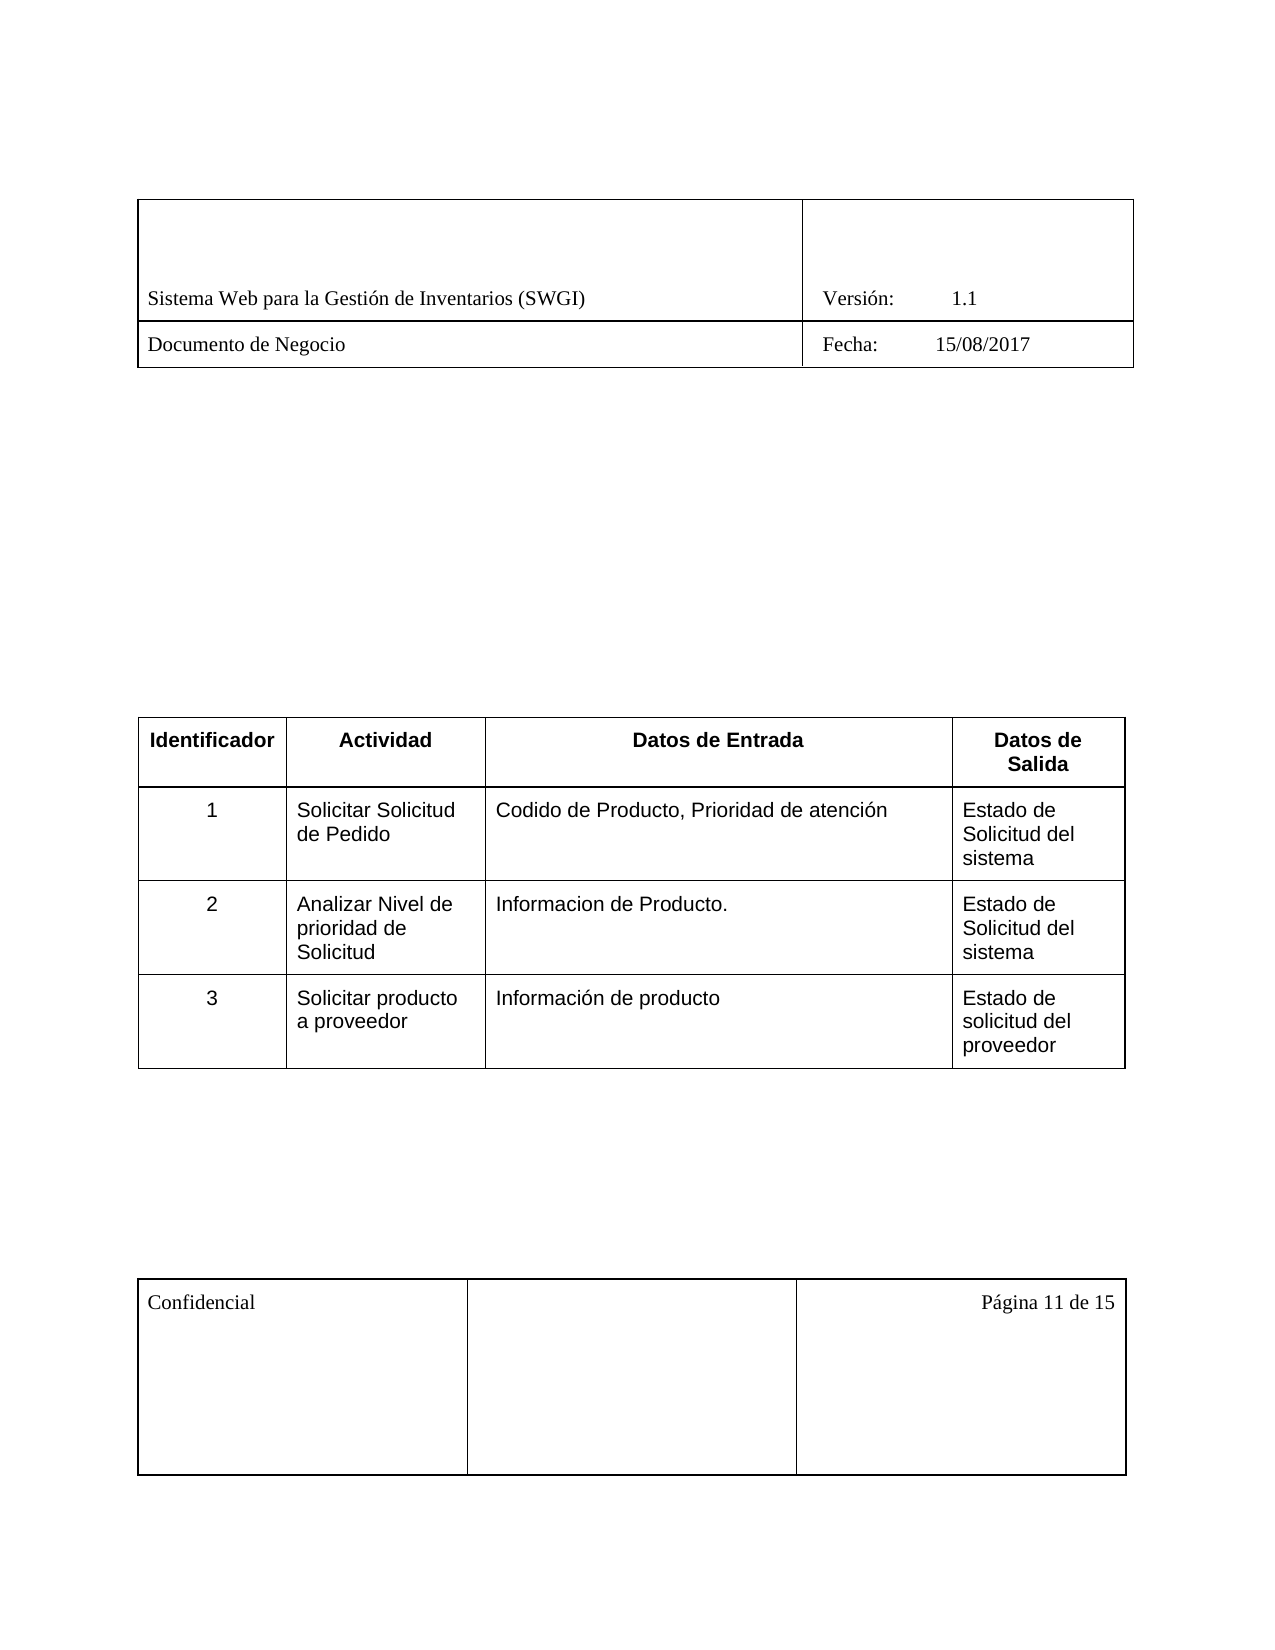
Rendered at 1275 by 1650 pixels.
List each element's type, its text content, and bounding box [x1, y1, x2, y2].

table_cell Estado de Solicitud del sistema [953, 881, 1124, 974]
table_header Actividad [287, 718, 485, 786]
table_header Datos de Entrada [486, 718, 952, 786]
table_cell 1 [139, 788, 286, 880]
table_cell 3 [139, 975, 286, 1068]
table_cell Solicitar producto a proveedor [287, 975, 485, 1068]
table_cell Informacion de Producto. [486, 881, 952, 974]
table_cell Analizar Nivel de prioridad de Solicitud [287, 881, 485, 974]
table_cell Estado de Solicitud del sistema [953, 788, 1124, 880]
table_cell Codido de Producto, Prioridad de atención [486, 788, 952, 880]
table_header Identificador [139, 718, 286, 786]
table_cell Solicitar Solicitud de Pedido [287, 788, 485, 880]
table_cell 2 [139, 881, 286, 974]
table_header Datos de Salida [953, 718, 1124, 786]
table_cell Información de producto [486, 975, 952, 1068]
table_cell Estado de solicitud del proveedor [953, 975, 1124, 1068]
